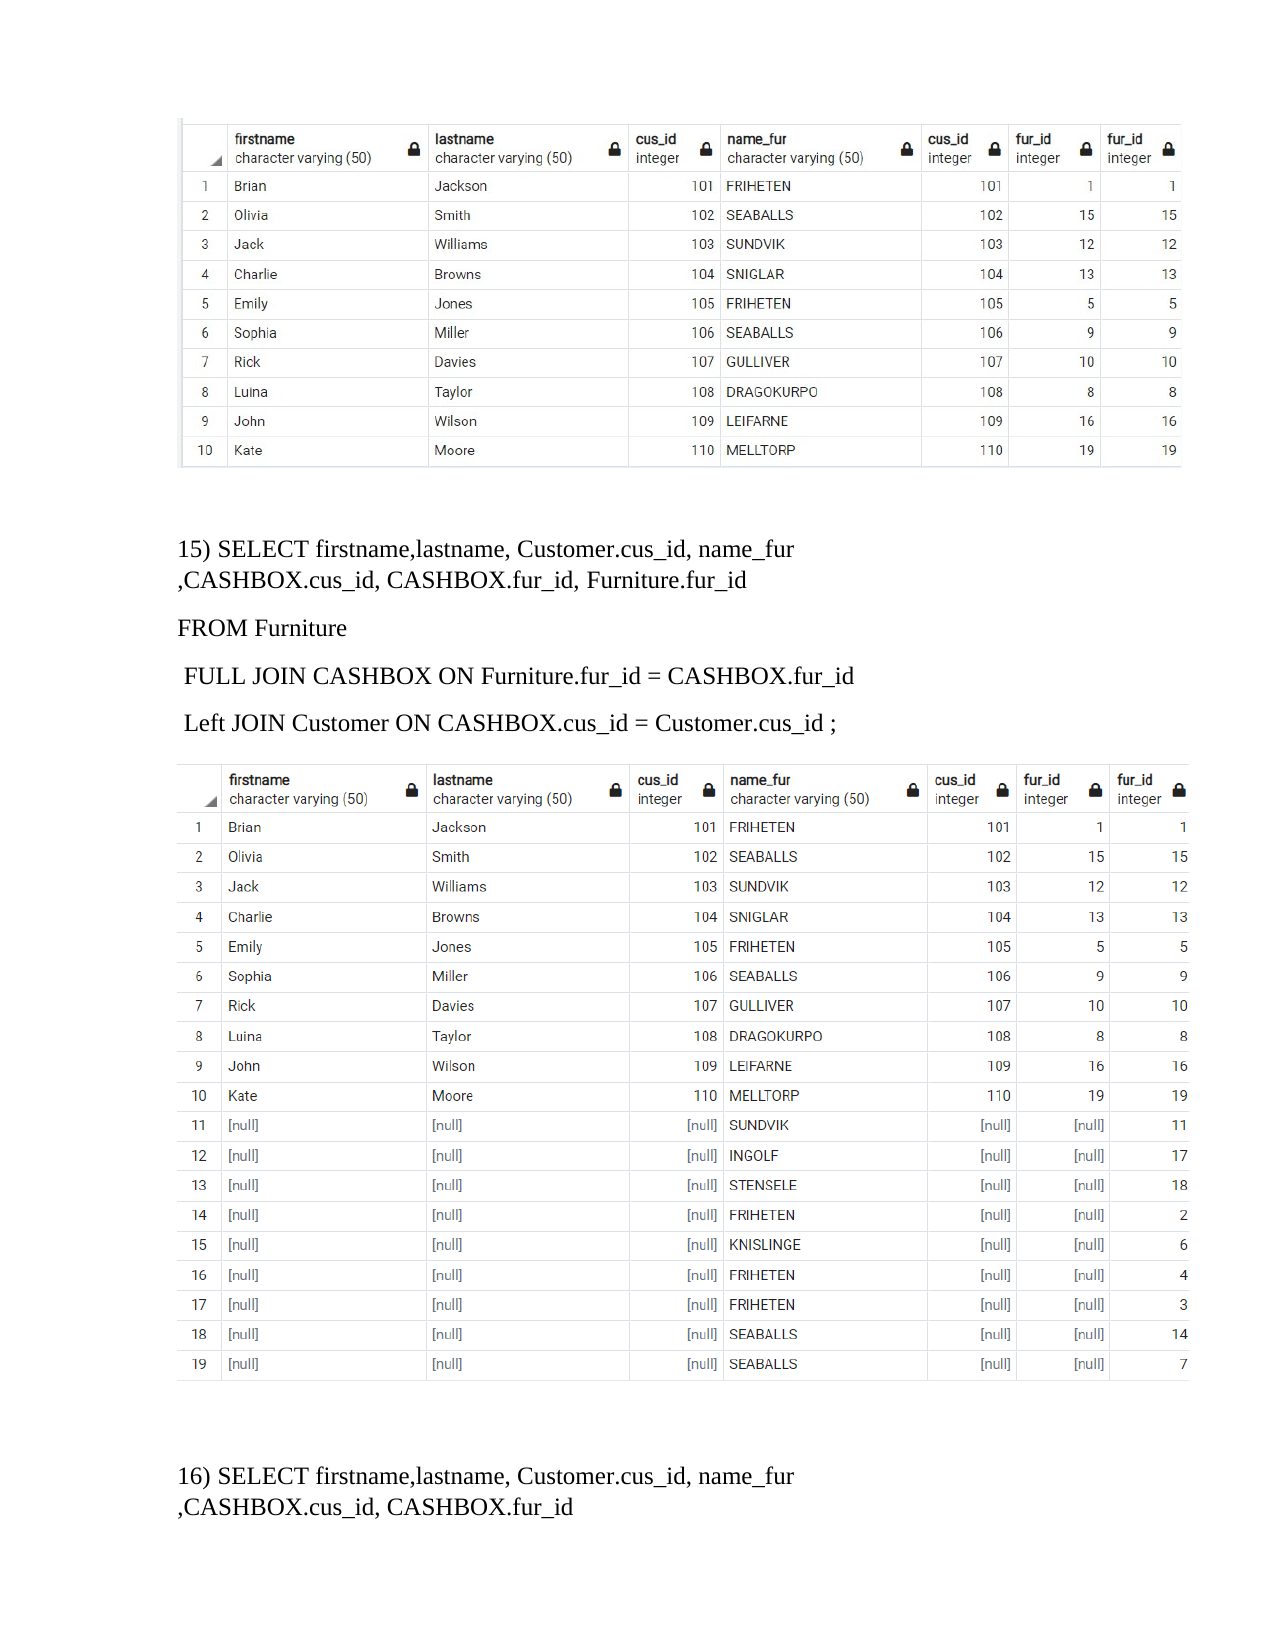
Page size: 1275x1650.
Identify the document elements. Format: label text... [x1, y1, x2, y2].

list SELECT firstname,lastname, Customer.cus_id, name_fur ,CASHBOX.cus_id, CASHBOX.fur_id, Furniture.fur_id [177, 534, 1002, 594]
picture [177, 764, 1190, 1381]
list SELECT firstname,lastname, Customer.cus_id, name_fur ,CASHBOX.cus_id, CASHBOX.fur_id [177, 1461, 1002, 1521]
text FULL JOIN CASHBOX ON Furniture.fur_id = CASHBOX.fur_id Left JOIN Customer ON CASHBOX.cus_id = Customer.cus_id ; [183, 661, 894, 737]
picture [177, 118, 1182, 468]
text FROM Furniture [177, 613, 1198, 642]
